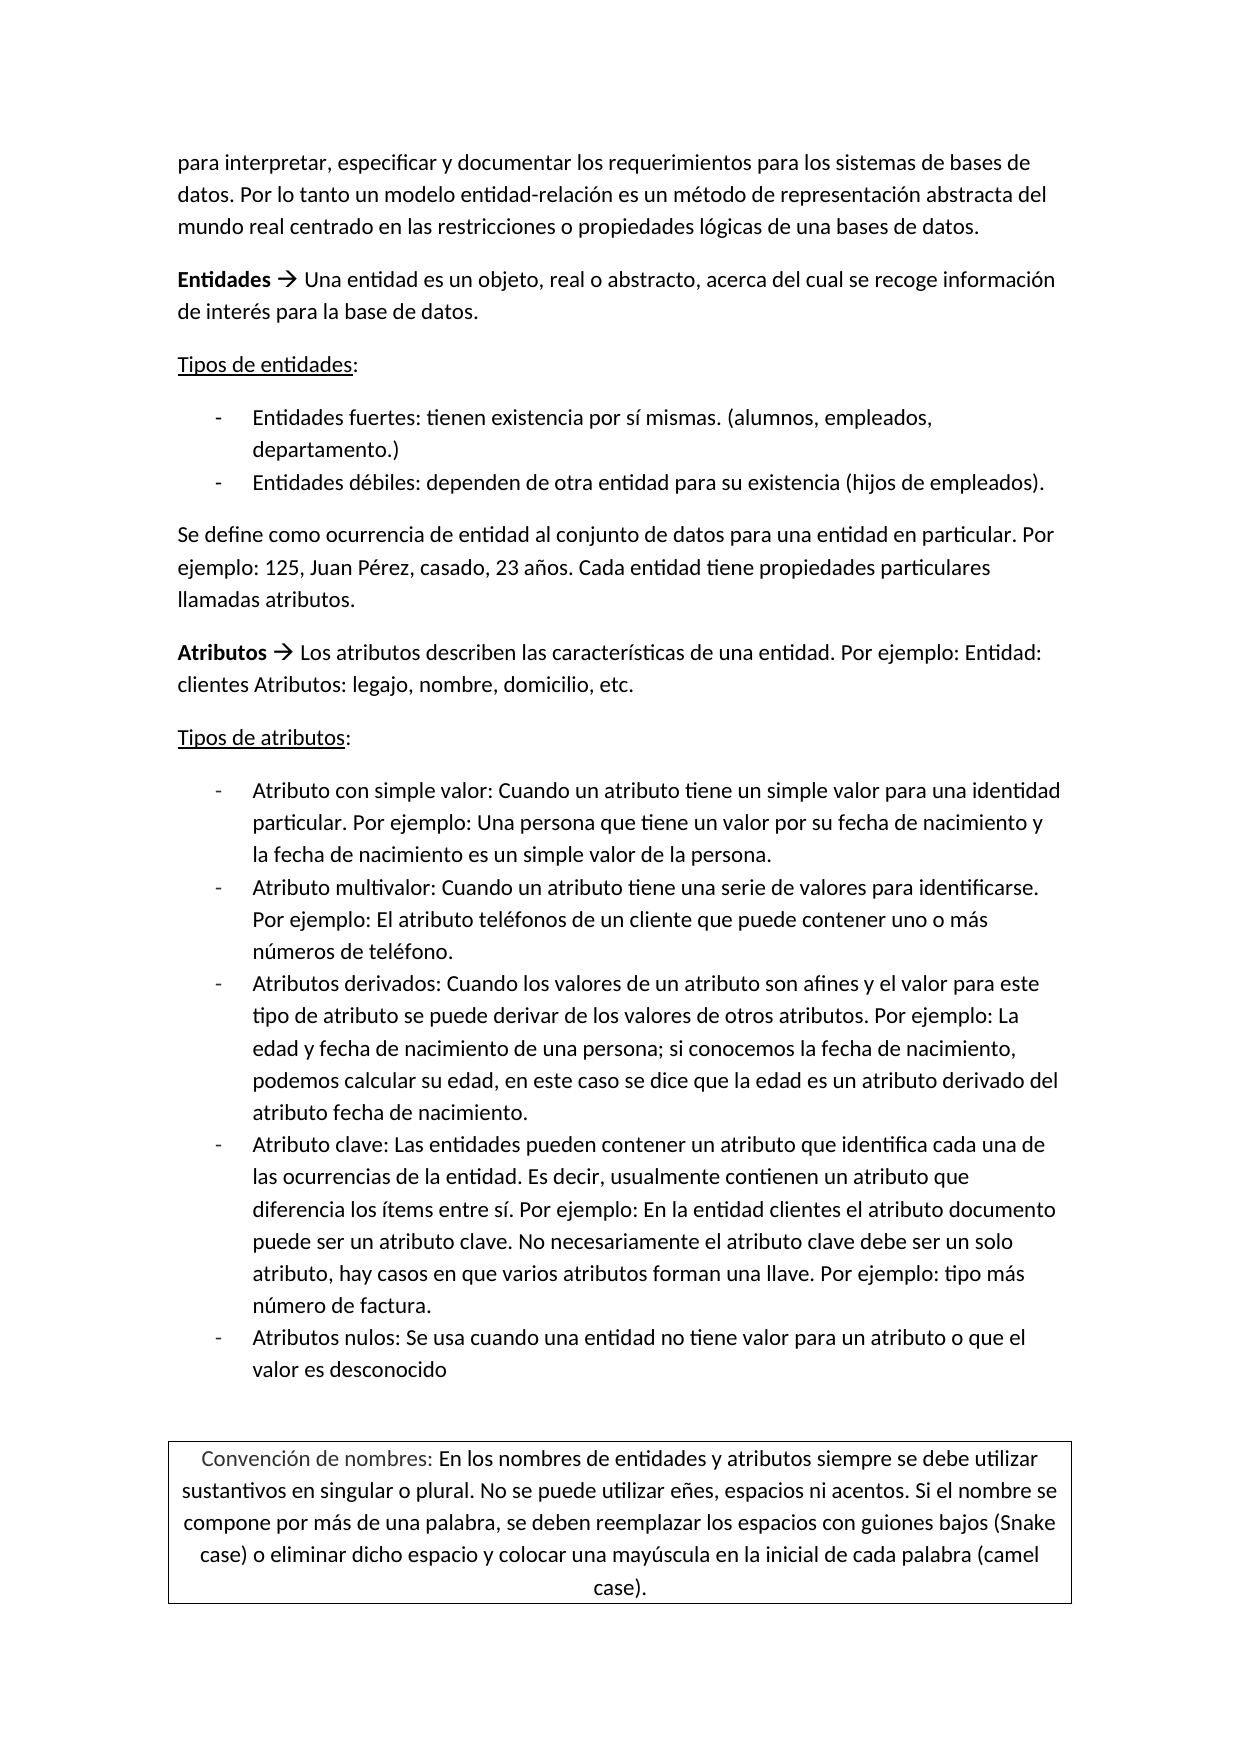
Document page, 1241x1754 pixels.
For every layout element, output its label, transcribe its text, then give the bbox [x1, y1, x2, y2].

list Atributos derivados: Cuando los valores de un atributo son afines y el valor para este tipo de atributo se puede derivar de los valores de otros atributos. Por ejemplo: La edad y fecha de nacimiento de una persona; si conocemos la fecha de nacimiento, podemos calcular su edad, en este caso se dice que la edad es un atributo derivado del atributo fecha de nacimiento. [215, 969, 1063, 1126]
list Entidades fuertes: tienen existencia por sí mismas. (alumnos, empleados, departamento.) [215, 403, 1063, 463]
list Atributo con simple valor: Cuando un atributo tiene un simple valor para una identidad particular. Por ejemplo: Una persona que tiene un valor por su fecha de nacimiento y la fecha de nacimiento es un simple valor de la persona. [215, 776, 1063, 869]
list Atributo multivalor: Cuando un atributo tiene una serie de valores para identificarse. Por ejemplo: El atributo teléfonos de un cliente que puede contener uno o más números de teléfono. [215, 873, 1063, 965]
list Atributo clave: Las entidades pueden contener un atributo que identifica cada una de las ocurrencias de la entidad. Es decir, usualmente contienen un atributo que diferencia los ítems entre sí. Por ejemplo: En la entidad clientes el atributo documento puede ser un atributo clave. No necesariamente el atributo clave debe ser un solo atributo, hay casos en que varios atributos forman una llave. Por ejemplo: tipo más número de factura. [215, 1130, 1063, 1319]
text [177, 148, 1063, 240]
text Convención de nombres: En los nombres de entidades y atributos siempre se debe utilizar sustantivos en singular o plural. No se puede utilizar eñes, espacios ni acentos. Si el nombre se compone por más de una palabra, se deben reemplazar los espacios con guiones bajos (Snake case) o eliminar dicho espacio y colocar una mayúscula en la inicial de cada palabra (camel case). [169, 1442, 1071, 1603]
text Se define como ocurrencia de entidad al conjunto de datos para una entidad en particular. Por ejemplo: 125, Juan Pérez, casado, 23 años. Cada entidad tiene propiedades particulares llamadas atributos. [177, 521, 1063, 613]
list Entidades débiles: dependen de otra entidad para su existencia (hijos de empleados). [215, 468, 1063, 496]
text Atributos Los atributos describen las características de una entidad. Por ejemplo: Entidad: clientes Atributos: legajo, nombre, domicilio, etc. [177, 638, 1063, 698]
list Atributos nulos: Se usa cuando una entidad no tiene valor para un atributo o que el valor es desconocido [215, 1323, 1063, 1384]
text Entidades Una entidad es un objeto, real o abstracto, acerca del cual se recoge información de interés para la base de datos. [177, 265, 1063, 325]
text Tipos de atributos: [177, 723, 1063, 751]
text Tipos de entidades: [177, 350, 1063, 378]
